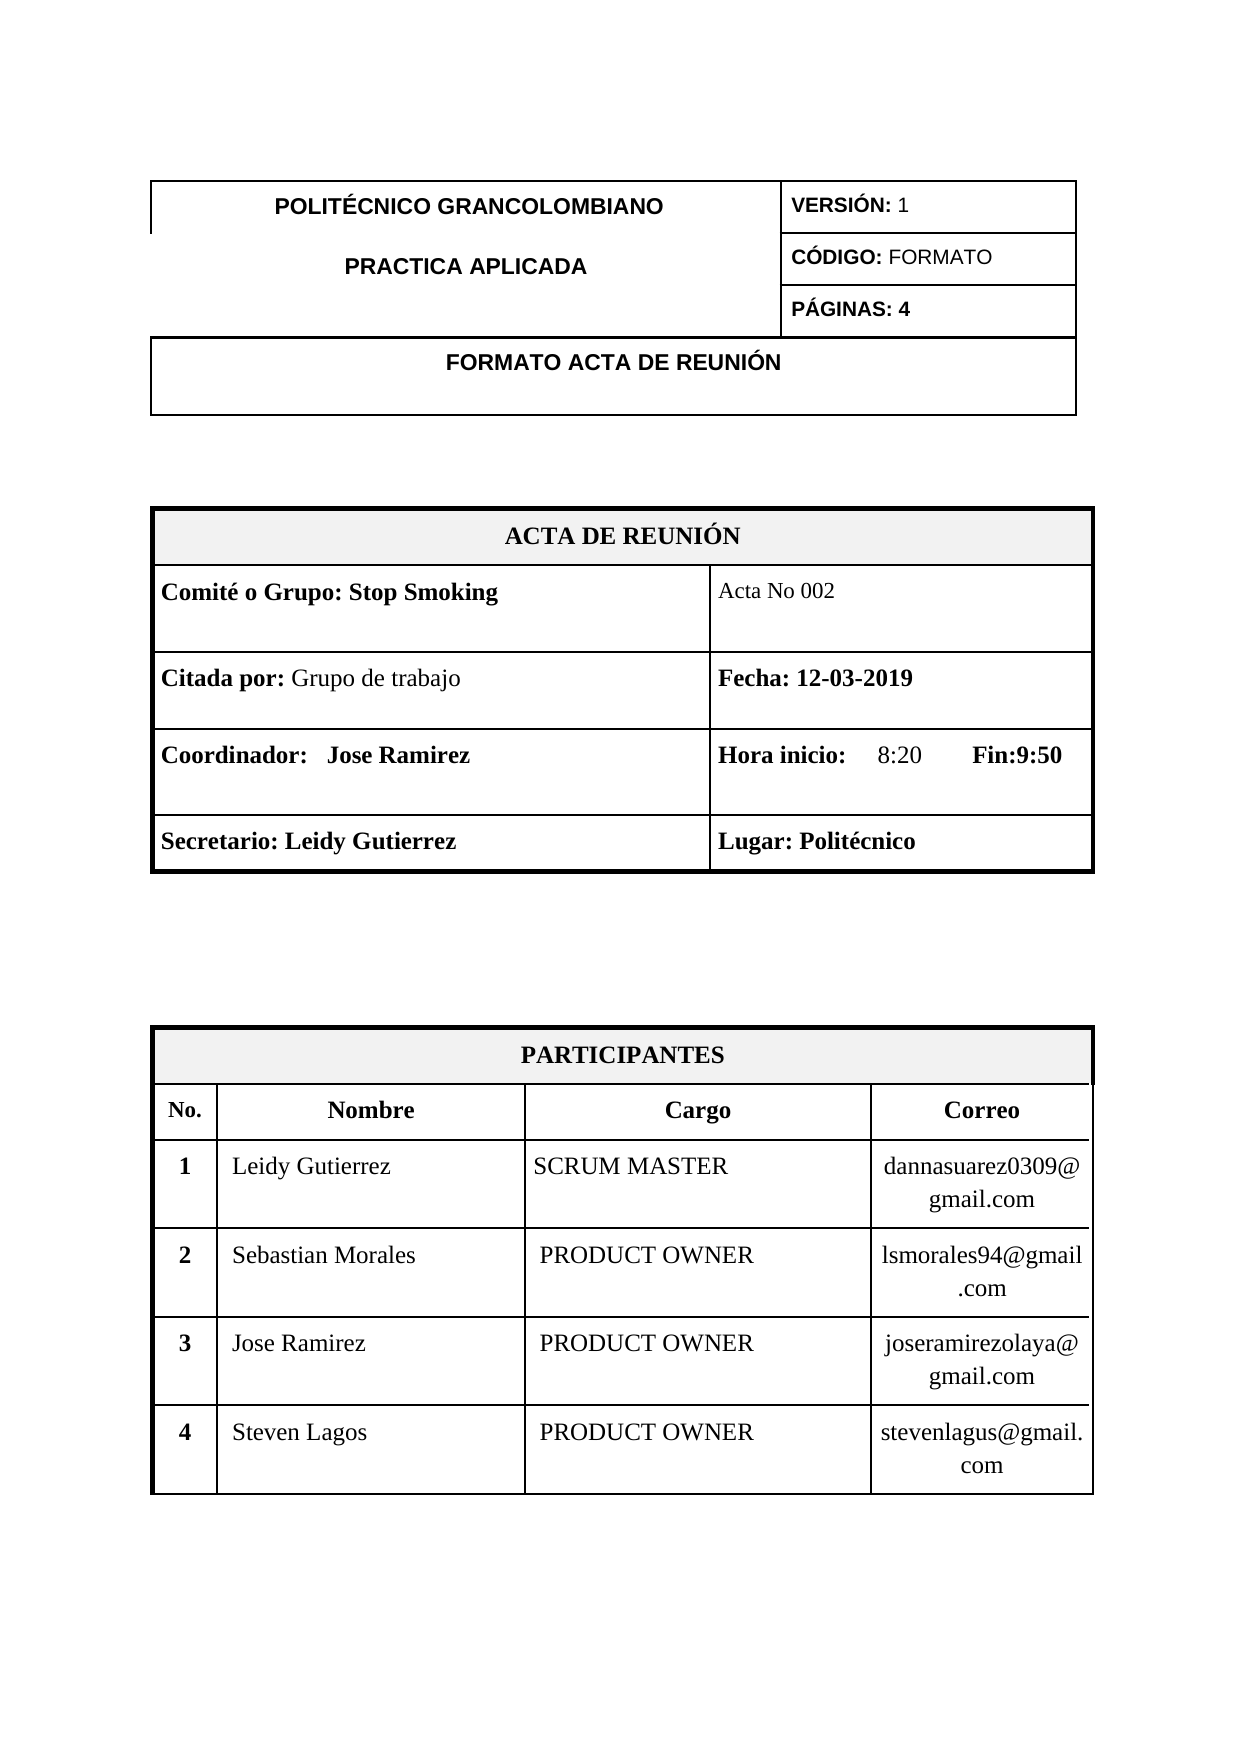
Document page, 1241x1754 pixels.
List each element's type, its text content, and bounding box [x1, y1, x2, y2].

table_cell Comité o Grupo: Stop Smoking [155, 566, 709, 651]
table_cell lsmorales94@gmail.com [872, 1227, 1092, 1316]
table_cell Leidy Gutierrez [218, 1141, 524, 1227]
table_cell 4 [155, 1406, 216, 1493]
table_cell Acta No 002 [711, 566, 1091, 651]
table_cell 3 [155, 1318, 216, 1404]
table_cell Sebastian Morales [218, 1229, 524, 1316]
table_cell Nombre [218, 1085, 524, 1139]
table_header ACTA DE REUNIÓN [155, 511, 1091, 564]
table_cell joseramirezolaya@gmail.com [872, 1316, 1092, 1404]
table_cell Jose Ramirez [218, 1318, 524, 1404]
table_header VERSIÓN: 1 [782, 182, 1075, 232]
table_cell FORMATO ACTA DE REUNIÓN [152, 339, 1075, 413]
table_cell PÁGINAS: 4 [782, 286, 1075, 336]
table_cell Hora inicio: 8:20 Fin:9:50 [711, 730, 1091, 814]
table_cell Steven Lagos [218, 1406, 524, 1493]
table_cell Cargo [526, 1085, 870, 1139]
table_cell No. [155, 1085, 216, 1139]
table_cell SCRUM MASTER [526, 1141, 870, 1227]
table_cell Citada por: Grupo de trabajo [155, 653, 709, 728]
table_cell CÓDIGO: FORMATO [782, 234, 1075, 284]
table_cell Fecha: 12-03-2019 [711, 653, 1091, 728]
table_cell Lugar: Politécnico [711, 816, 1091, 869]
table_cell 2 [155, 1229, 216, 1316]
table_cell PRODUCT OWNER [526, 1229, 870, 1316]
table_header PARTICIPANTES [155, 1030, 1091, 1083]
table_cell dannasuarez0309@gmail.com [872, 1139, 1092, 1227]
table_cell 1 [155, 1141, 216, 1227]
table_header POLITÉCNICO GRANCOLOMBIANO PRACTICA APLICADA [151, 182, 780, 336]
table_cell PRODUCT OWNER [526, 1318, 870, 1404]
table_cell stevenlagus@gmail.com [872, 1404, 1092, 1493]
table_cell Secretario: Leidy Gutierrez [155, 816, 709, 869]
table_cell Coordinador: Jose Ramirez [155, 730, 709, 814]
table_cell Correo [872, 1083, 1092, 1139]
table_cell PRODUCT OWNER [526, 1406, 870, 1493]
